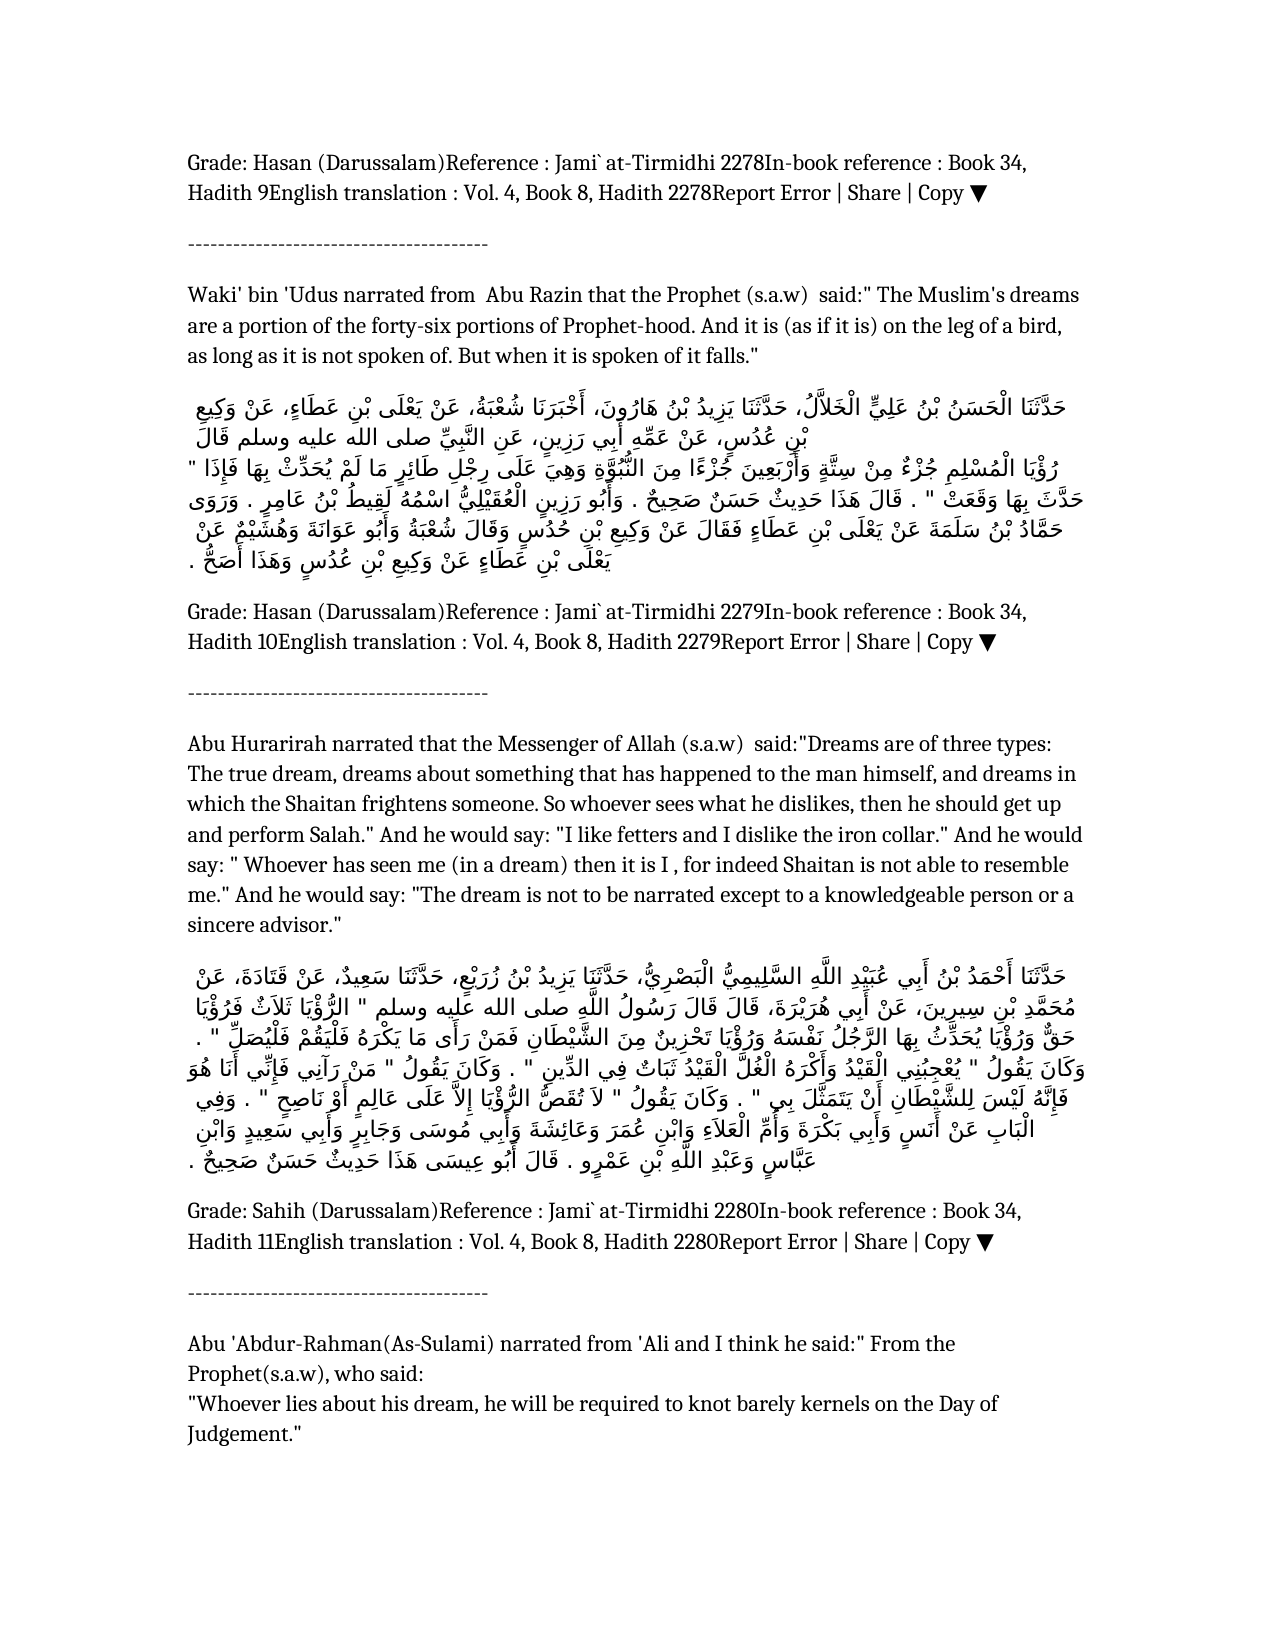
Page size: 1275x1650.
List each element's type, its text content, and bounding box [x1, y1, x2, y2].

text ---------------------------------------- [187, 1279, 1087, 1306]
text Abu 'Abdur-Rahman(As-Sulami) narrated from 'Ali and I think he said:" From the Prophet(s.a.w), who said: "Whoever lies about his dream, he will be required to knot barely kernels on the Day of Judgement." [187, 1331, 1087, 1448]
text حَدَّثَنَا أَحْمَدُ بْنُ أَبِي عُبَيْدِ اللَّهِ السَّلِيمِيُّ الْبَصْرِيُّ، حَدَّثَنَا يَزِيدُ بْنُ زُرَيْعٍ، حَدَّثَنَا سَعِيدٌ، عَنْ قَتَادَةَ، عَنْ مُحَمَّدِ بْنِ سِيرِينَ، عَنْ أَبِي هُرَيْرَةَ، قَالَ قَالَ رَسُولُ اللَّهِ صلى الله عليه وسلم ‏"‏ الرُّؤْيَا ثَلاَثٌ فَرُؤْيَا حَقٌّ وَرُؤْيَا يُحَدِّثُ بِهَا الرَّجُلُ نَفْسَهُ وَرُؤْيَا تَحْزِينٌ مِنَ الشَّيْطَانِ فَمَنْ رَأَى مَا يَكْرَهُ فَلْيَقُمْ فَلْيُصَلِّ ‏"‏ ‏.‏ وَكَانَ يَقُولُ ‏"‏ يُعْجِبُنِي الْقَيْدُ وَأَكْرَهُ الْغُلَّ الْقَيْدُ ثَبَاتٌ فِي الدِّينِ ‏"‏ ‏.‏ وَكَانَ يَقُولُ ‏"‏ مَنْ رَآنِي فَإِنِّي أَنَا هُوَ فَإِنَّهُ لَيْسَ لِلشَّيْطَانِ أَنْ يَتَمَثَّلَ بِي ‏"‏ ‏.‏ وَكَانَ يَقُولُ ‏"‏ لاَ تُقَصُّ الرُّؤْيَا إِلاَّ عَلَى عَالِمٍ أَوْ نَاصِحٍ ‏"‏ ‏.‏ وَفِي الْبَابِ عَنْ أَنَسٍ وَأَبِي بَكْرَةَ وَأُمِّ الْعَلاَءِ وَابْنِ عُمَرَ وَعَائِشَةَ وَأَبِي مُوسَى وَجَابِرٍ وَأَبِي سَعِيدٍ وَابْنِ عَبَّاسٍ وَعَبْدِ اللَّهِ بْنِ عَمْرٍو ‏.‏ قَالَ أَبُو عِيسَى هَذَا حَدِيثٌ حَسَنٌ صَحِيحٌ ‏.‏ [187, 963, 1087, 1173]
text Grade: Sahih (Darussalam)Reference : Jami` at-Tirmidhi 2280In-book reference : Book 34, Hadith 11English translation : Vol. 4, Book 8, Hadith 2280Report Error | Share | Copy ▼ [187, 1198, 1087, 1255]
text Grade: Hasan (Darussalam)Reference : Jami` at-Tirmidhi 2278In-book reference : Book 34, Hadith 9English translation : Vol. 4, Book 8, Hadith 2278Report Error | Share | Copy ▼ [187, 150, 1087, 207]
text ---------------------------------------- [187, 231, 1087, 258]
text Grade: Hasan (Darussalam)Reference : Jami` at-Tirmidhi 2279In-book reference : Book 34, Hadith 10English translation : Vol. 4, Book 8, Hadith 2279Report Error | Share | Copy ▼ [187, 598, 1087, 655]
text Waki' bin 'Udus narrated from Abu Razin that the Prophet (s.a.w) said:" The Muslim's dreams are a portion of the forty-six portions of Prophet-hood. And it is (as if it is) on the leg of a bird, as long as it is not spoken of. But when it is spoken of it falls." [187, 282, 1087, 369]
text Abu Hurarirah narrated that the Messenger of Allah (s.a.w) said:"Dreams are of three types: The true dream, dreams about something that has happened to the man himself, and dreams in which the Shaitan frightens someone. So whoever sees what he dislikes, then he should get up and perform Salah." And he would say: "I like fetters and I dislike the iron collar." And he would say: " Whoever has seen me (in a dream) then it is I , for indeed Shaitan is not able to resemble me." And he would say: "The dream is not to be narrated except to a knowledgeable person or a sincere advisor." [187, 731, 1087, 938]
text حَدَّثَنَا الْحَسَنُ بْنُ عَلِيٍّ الْخَلاَّلُ، حَدَّثَنَا يَزِيدُ بْنُ هَارُونَ، أَخْبَرَنَا شُعْبَةُ، عَنْ يَعْلَى بْنِ عَطَاءٍ، عَنْ وَكِيعِ بْنِ عُدُسٍ، عَنْ عَمِّهِ أَبِي رَزِينٍ، عَنِ النَّبِيِّ صلى الله عليه وسلم قَالَ ‏ "‏ رُؤْيَا الْمُسْلِمِ جُزْءٌ مِنْ سِتَّةٍ وَأَرْبَعِينَ جُزْءًا مِنَ النُّبُوَّةِ وَهِيَ عَلَى رِجْلِ طَائِرٍ مَا لَمْ يُحَدِّثْ بِهَا فَإِذَا حَدَّثَ بِهَا وَقَعَتْ ‏"‏ ‏.‏ قَالَ هَذَا حَدِيثٌ حَسَنٌ صَحِيحٌ ‏.‏ وَأَبُو رَزِينٍ الْعُقَيْلِيُّ اسْمُهُ لَقِيطُ بْنُ عَامِرٍ ‏.‏ وَرَوَى حَمَّادُ بْنُ سَلَمَةَ عَنْ يَعْلَى بْنِ عَطَاءٍ فَقَالَ عَنْ وَكِيعِ بْنِ حُدُسٍ وَقَالَ شُعْبَةُ وَأَبُو عَوَانَةَ وَهُشَيْمٌ عَنْ يَعْلَى بْنِ عَطَاءٍ عَنْ وَكِيعِ بْنِ عُدُسٍ وَهَذَا أَصَحُّ ‏.‏ [187, 394, 1087, 574]
text ---------------------------------------- [187, 680, 1087, 706]
